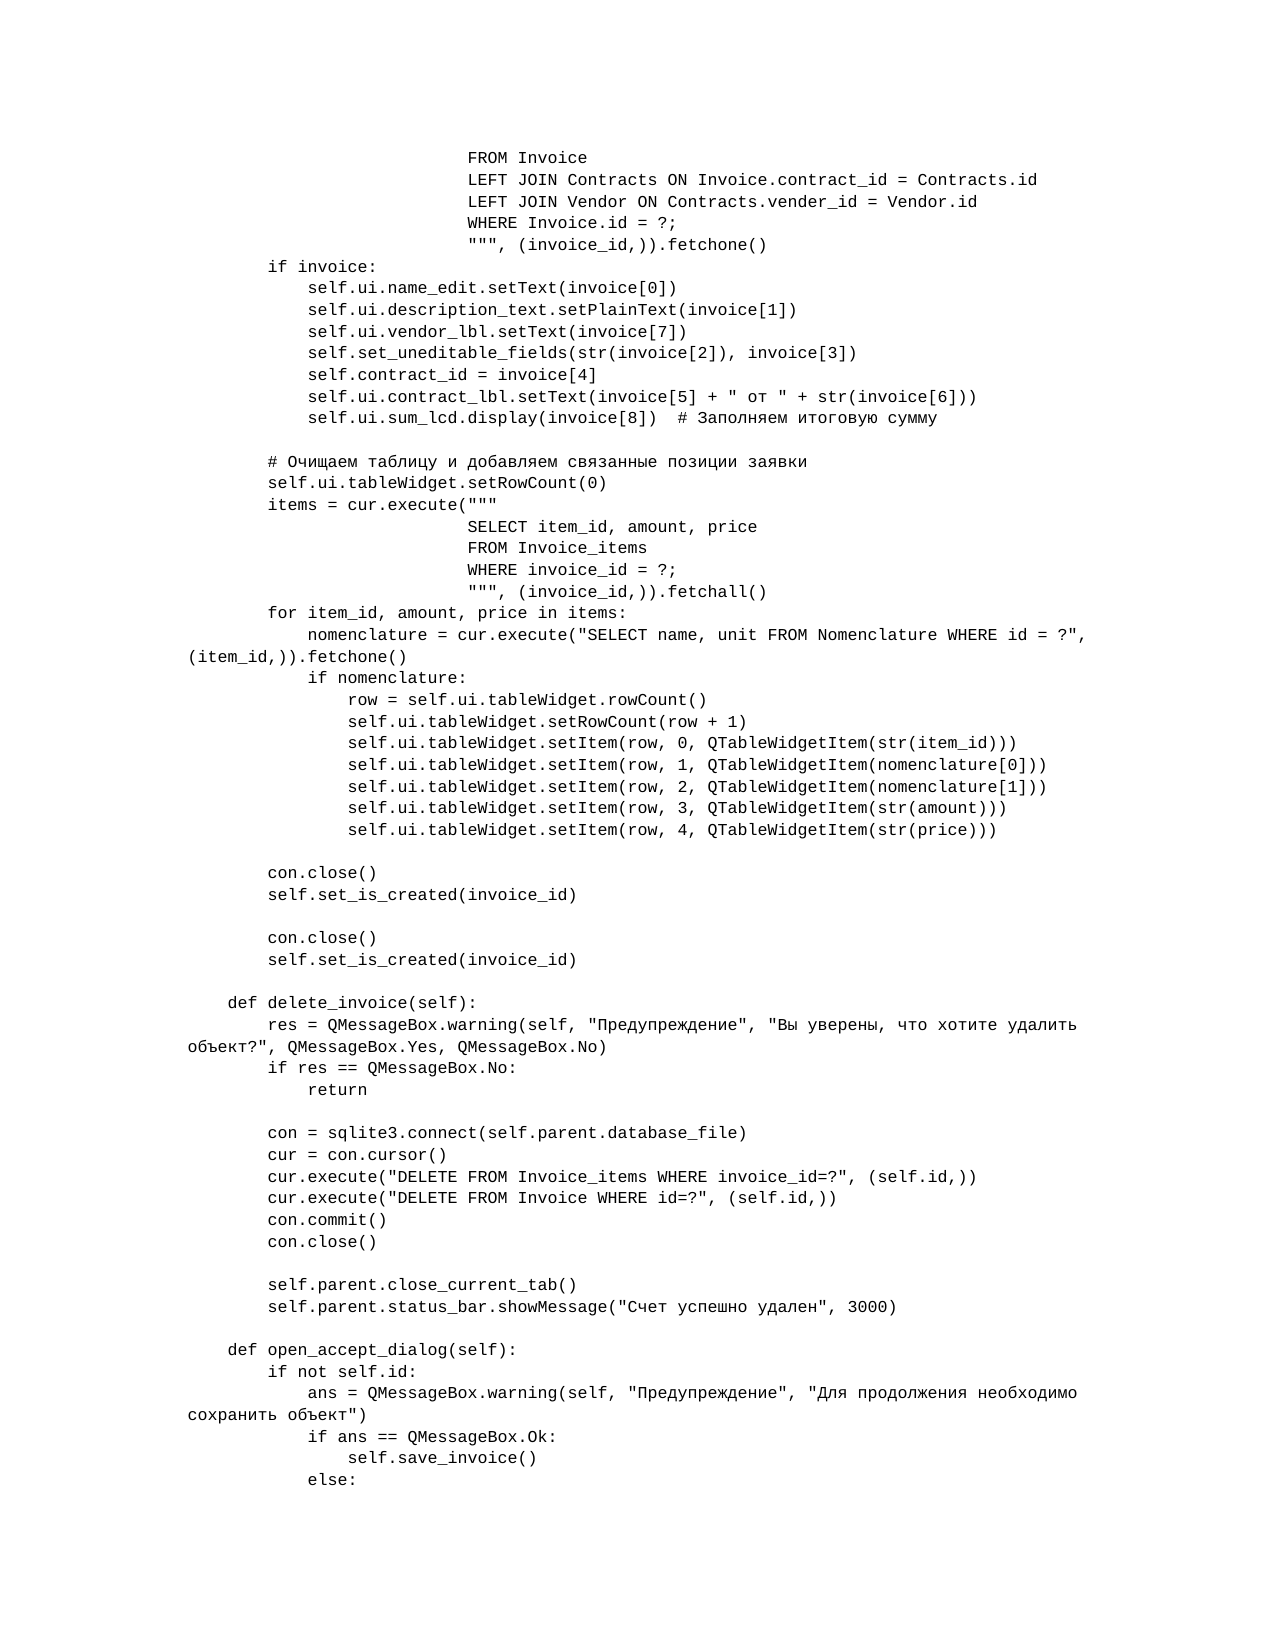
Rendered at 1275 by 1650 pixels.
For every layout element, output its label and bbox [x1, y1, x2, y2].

text [187, 150, 1087, 1491]
